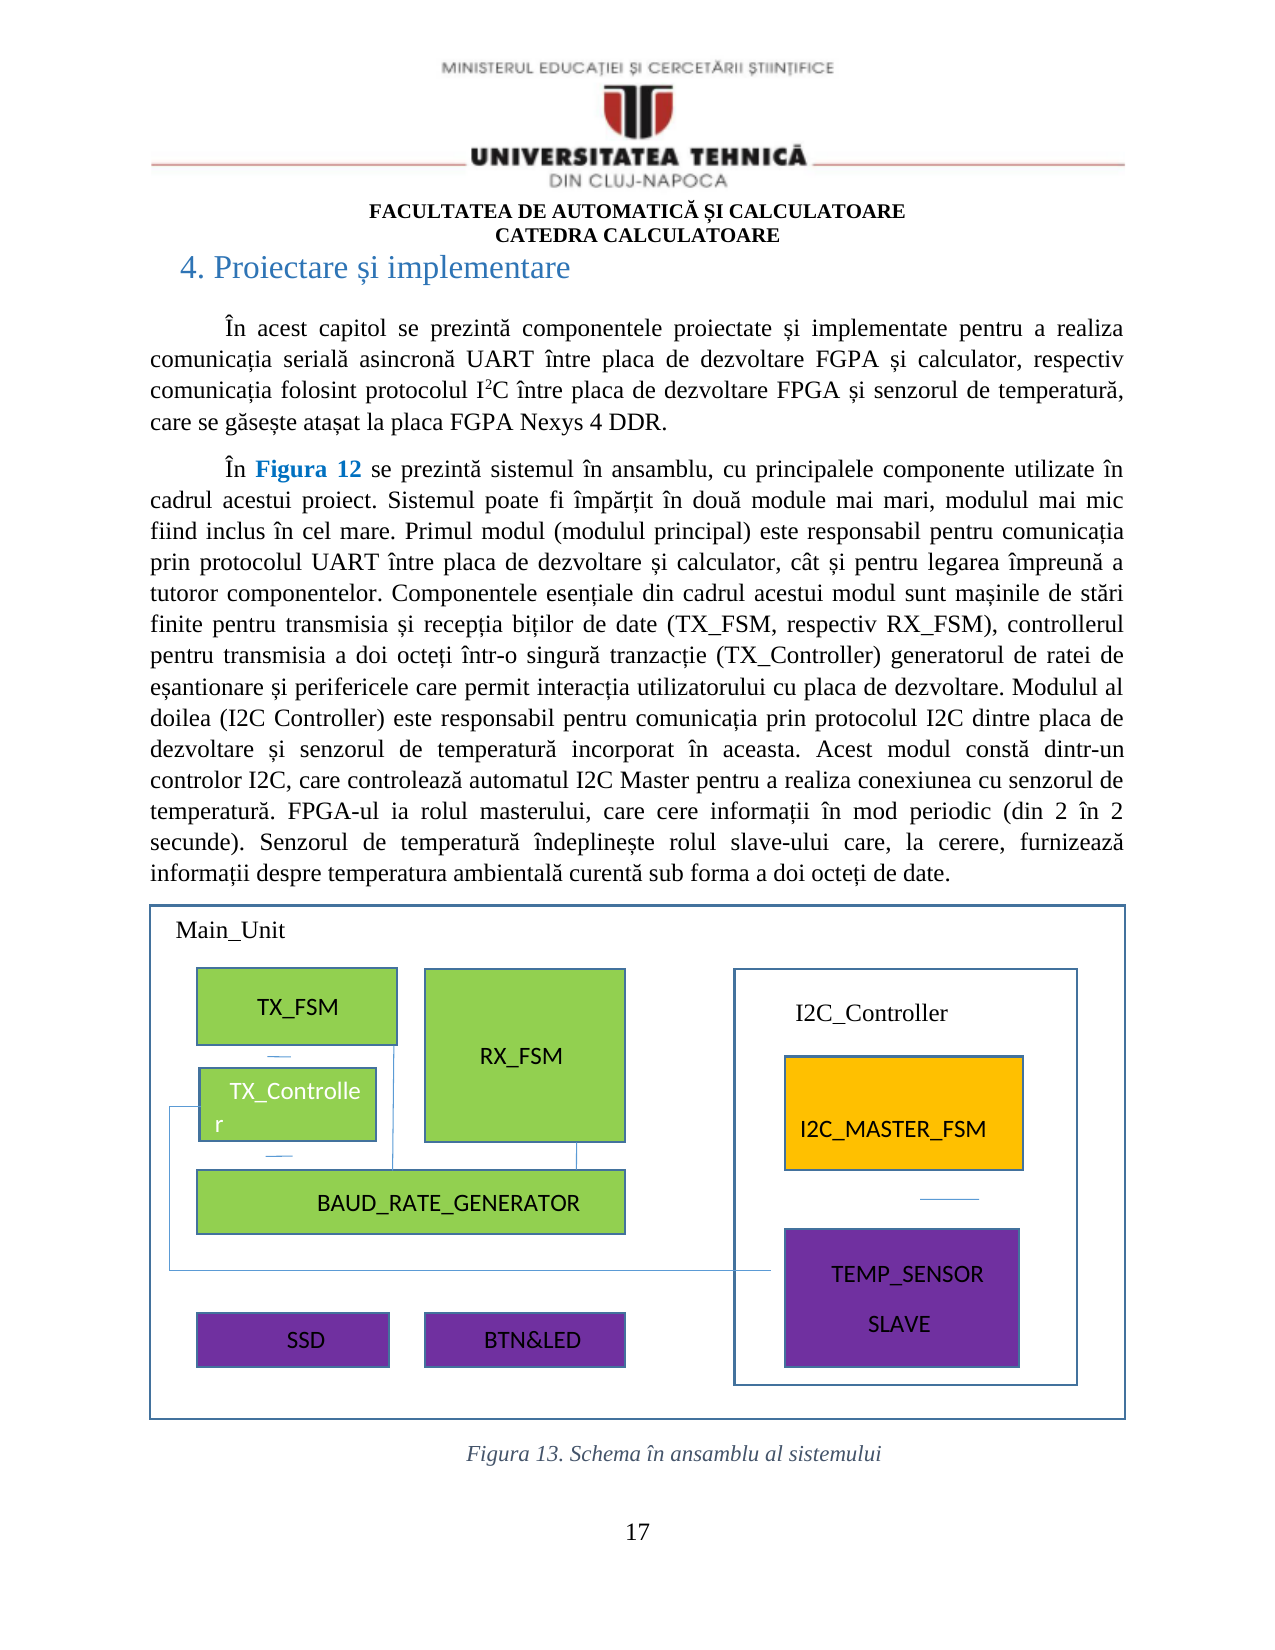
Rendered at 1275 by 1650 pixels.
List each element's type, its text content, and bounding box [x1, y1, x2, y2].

text Figura 13. Schema în ansamblu al sistemului [150, 1440, 1125, 1467]
picture [150, 15, 1125, 199]
text În acest capitol se prezintă componentele proiectate și implementate pentru a realiza comunicația serială asincronă UART între placa de dezvoltare FGPA și calculator, respectiv comunicația folosint protocolul I2C între placa de dezvoltare FPGA și senzorul de temperatură, care se găsește atașat la placa FGPA Nexys 4 DDR. [150, 313, 1125, 435]
text În Figura 13 se prezintă sistemul în ansamblu, cu principalele componente utilizate în cadrul acestui proiect. Sistemul poate fi împărțit în două module mai mari, modulul mai mic fiind inclus în cel mare. Primul modul (modulul principal) este responsabil pentru comunicația prin protocolul UART între placa de dezvoltare și calculator, cât și pentru legarea împreună a tutoror componentelor. Componentele esențiale din cadrul acestui modul sunt mașinile de stări finite pentru transmisia și recepția biților de date (TX_FSM, respectiv RX_FSM), controllerul pentru transmisia a doi octeți într-o singură tranzacție (TX_Controller) generatorul de ratei de eșantionare și perifericele care permit interacția utilizatorului cu placa de dezvoltare. Modulul al doilea (I2C Controller) este responsabil pentru comunicația prin protocolul I2C dintre placa de dezvoltare și senzorul de temperatură incorporat în aceasta. Acest modul constă dintr-un controlor I2C, care controlează automatul I2C Master pentru a realiza conexiunea cu senzorul de temperatură. FPGA-ul ia rolul masterului, care cere informații în mod periodic (din 2 în 2 secunde). Senzorul de temperatură îndeplinește rolul slave-ului care, la cerere, furnizează informații despre temperatura ambientală curentă sub forma a doi octeți de date. [150, 454, 1125, 887]
subtitle 4. Proiectare și implementare [150, 247, 1125, 286]
